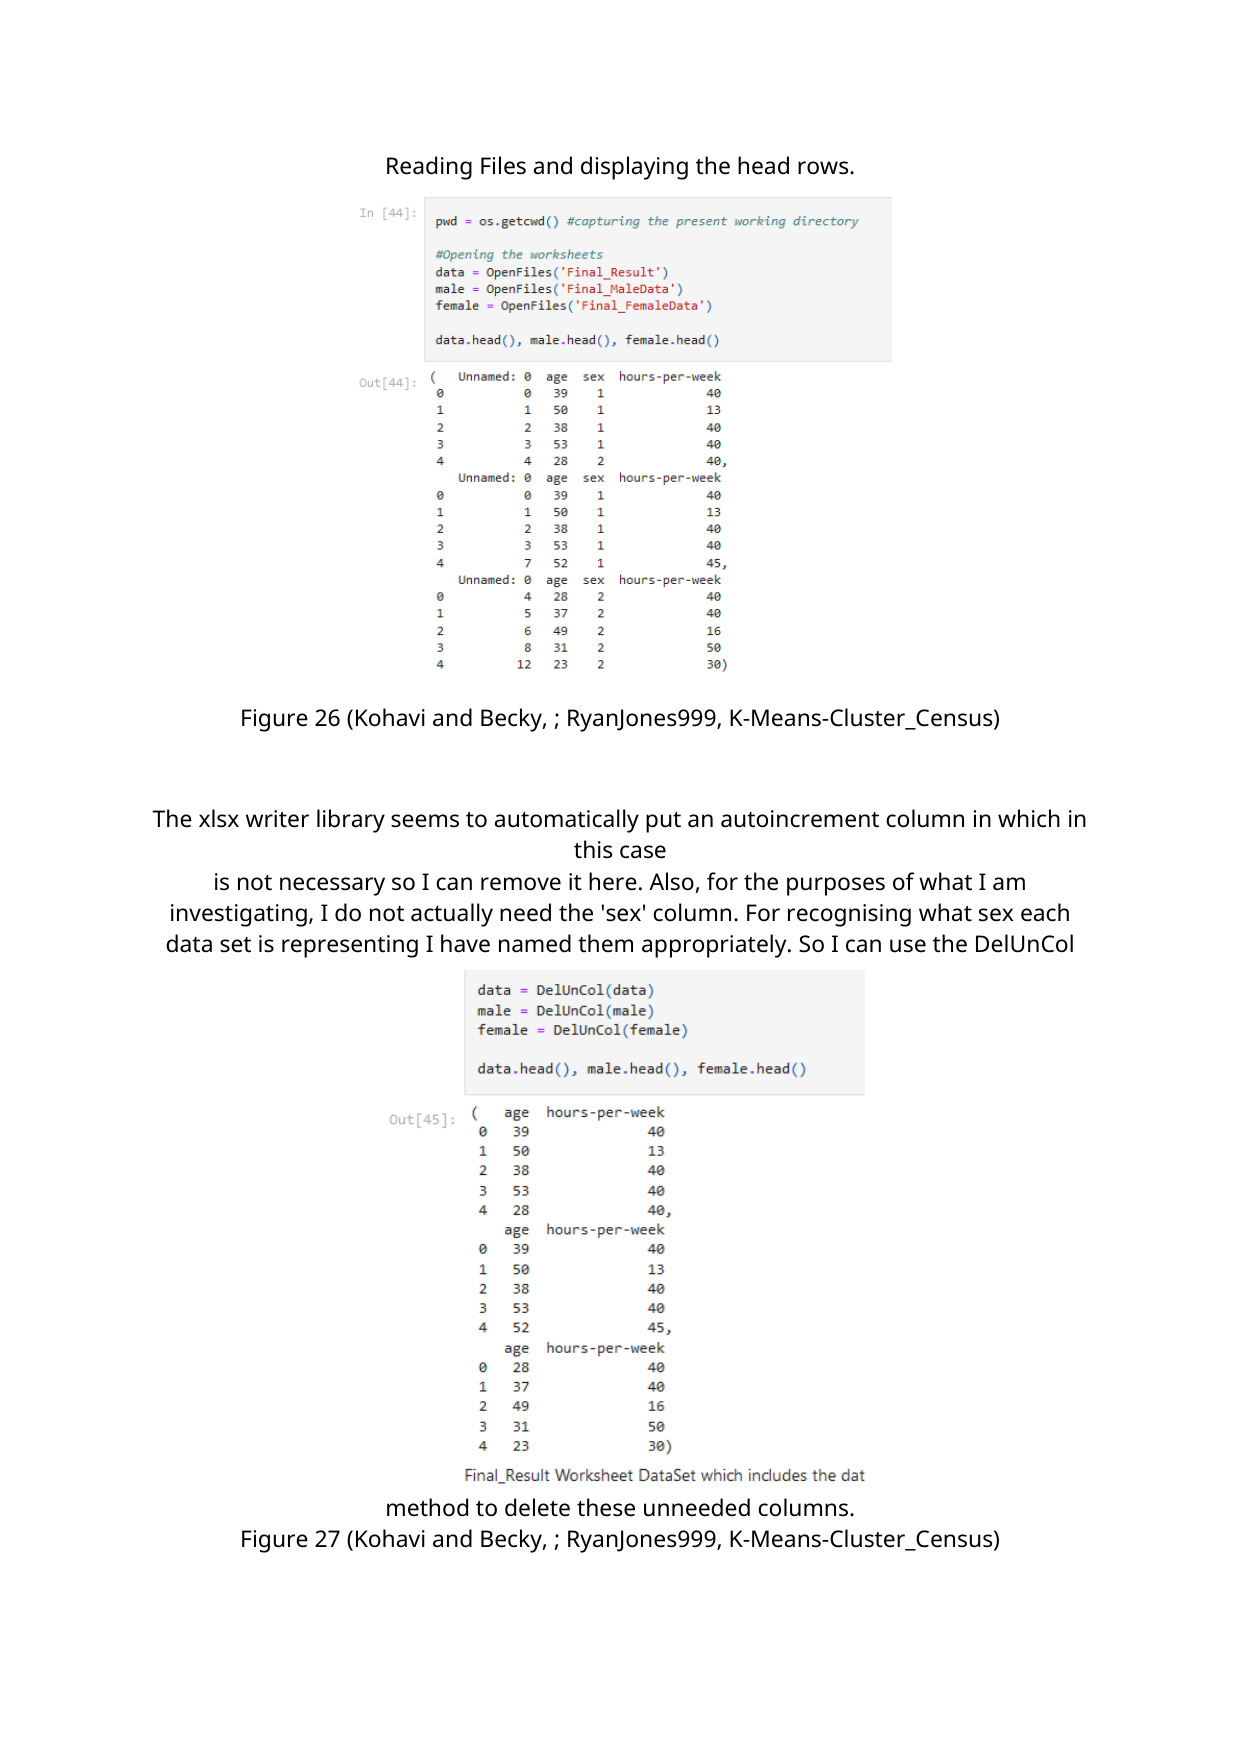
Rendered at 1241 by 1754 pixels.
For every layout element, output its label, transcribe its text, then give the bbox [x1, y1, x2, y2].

text Figure 27 (Kohavi and Becky, ; RyanJones999, K-Means-Cluster_Census) [150, 1523, 1090, 1554]
text The xlsx writer library seems to automatically put an autoincrement column in which in this case [150, 803, 1090, 866]
text Reading Files and displaying the head rows. [150, 150, 1090, 181]
picture [348, 193, 892, 681]
picture [375, 970, 865, 1492]
